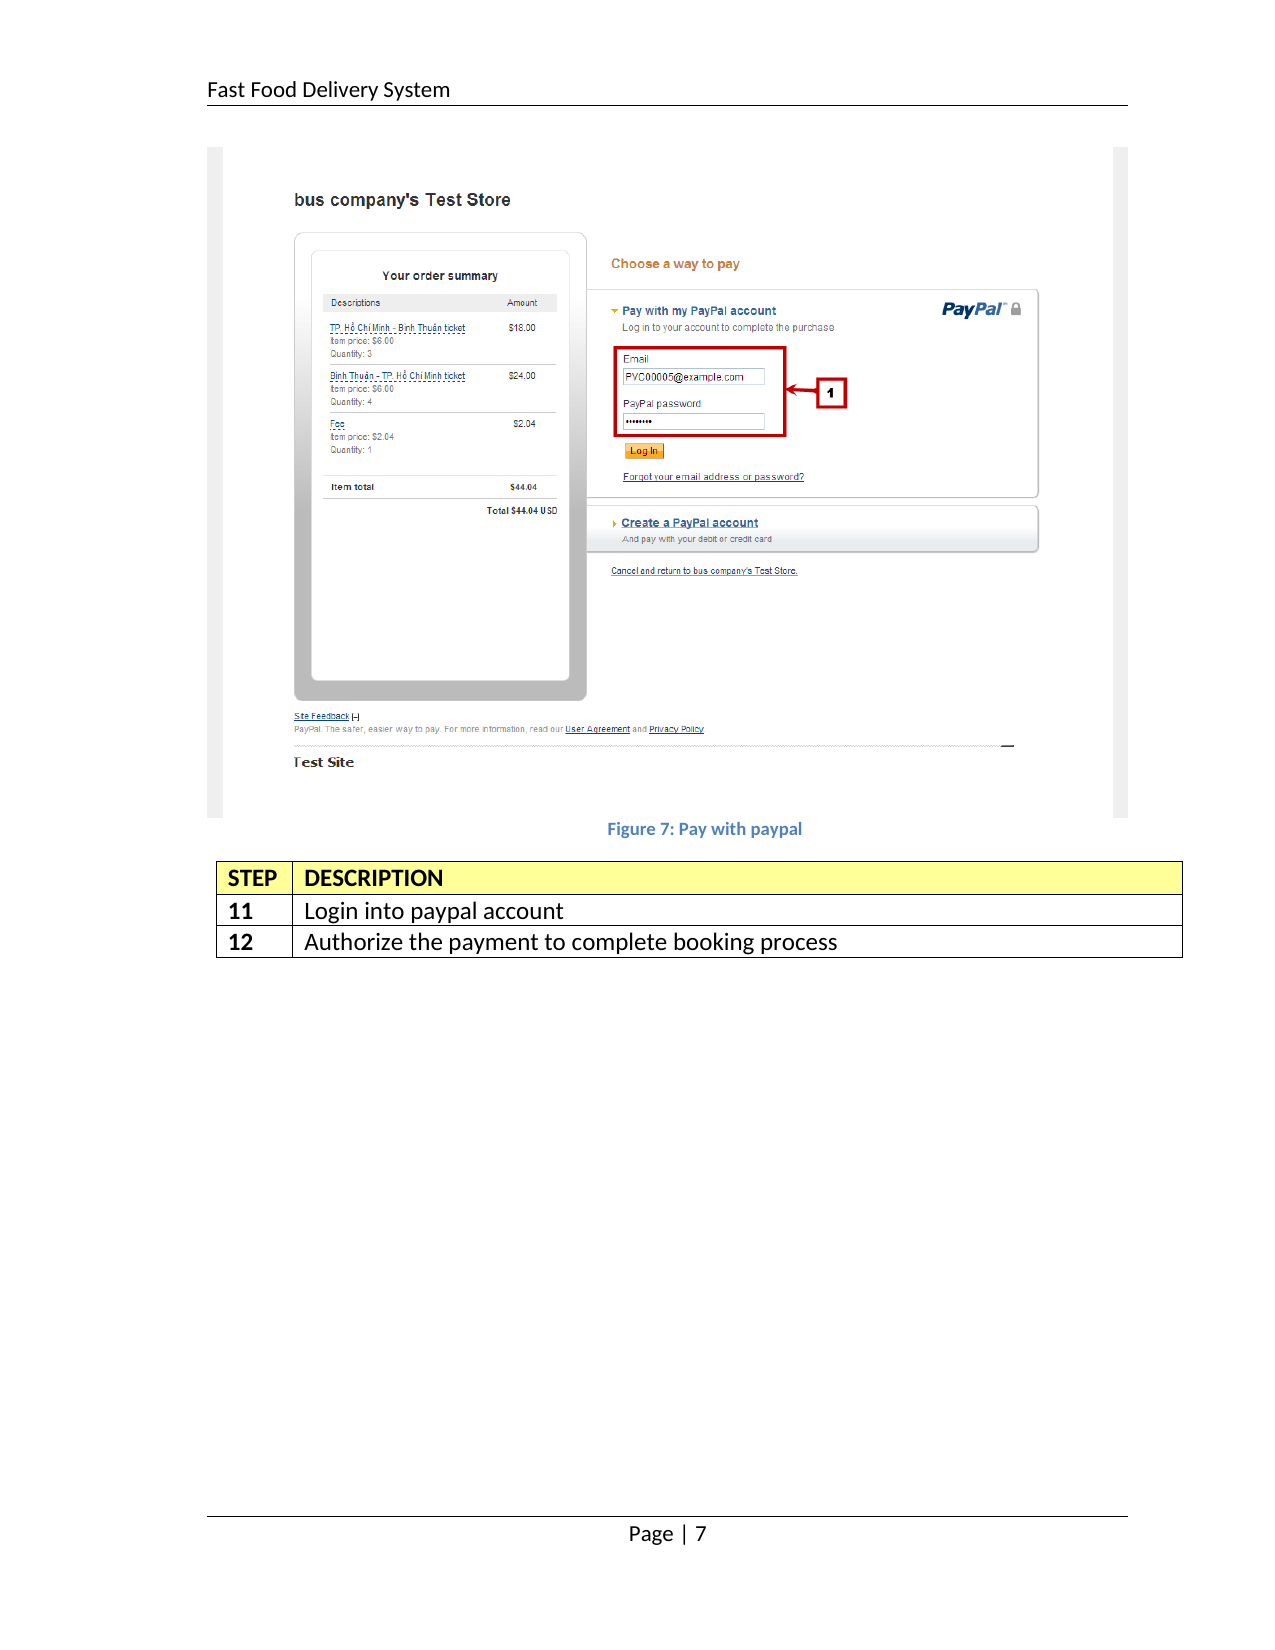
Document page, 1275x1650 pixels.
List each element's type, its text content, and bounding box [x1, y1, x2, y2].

table_header STEP [217, 862, 292, 894]
table_cell 12 [217, 926, 292, 957]
table_cell Login into paypal account [293, 895, 1182, 925]
picture [207, 147, 1128, 818]
table_cell Authorize the payment to complete booking process [293, 926, 1182, 957]
table_header DESCRIPTION [293, 862, 1182, 894]
table_cell 11 [217, 895, 292, 925]
